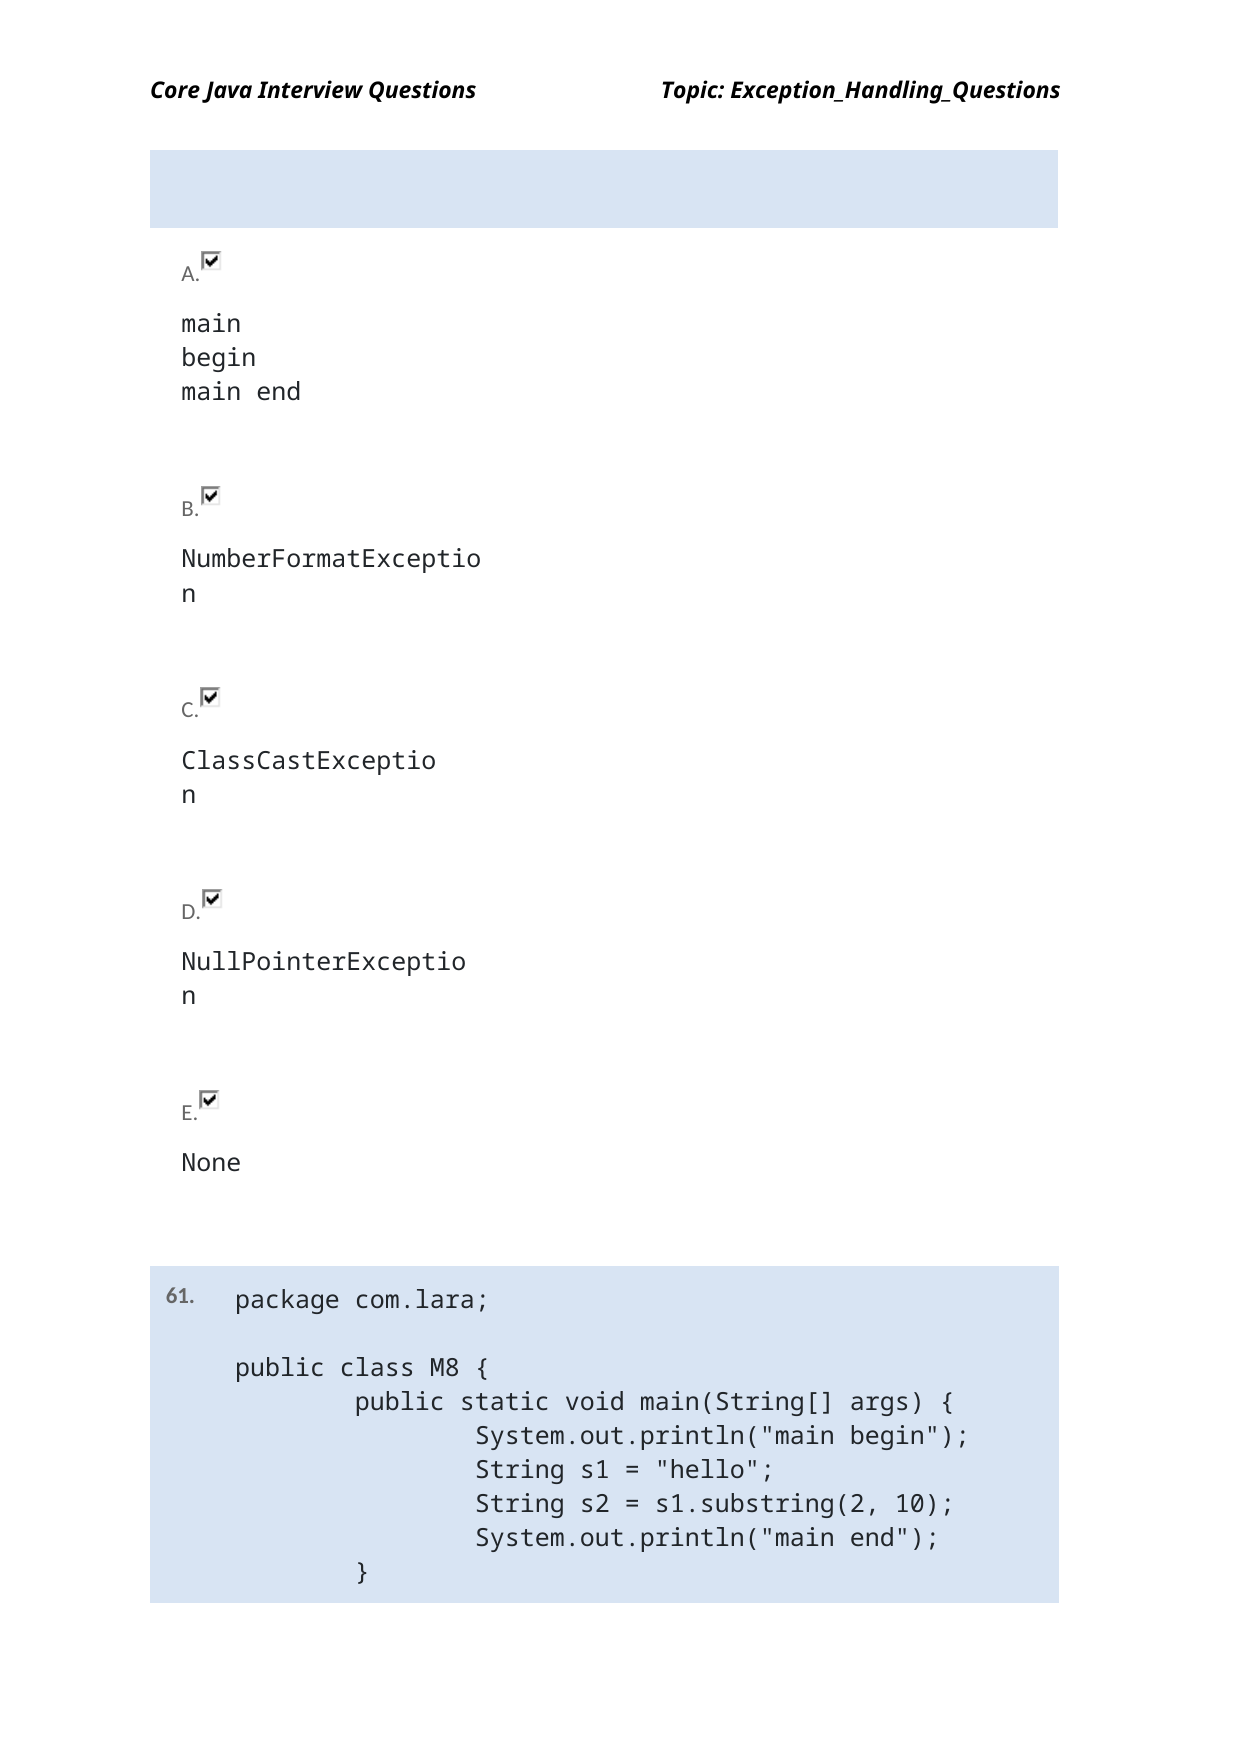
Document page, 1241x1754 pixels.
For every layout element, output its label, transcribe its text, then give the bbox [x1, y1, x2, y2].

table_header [219, 1266, 1059, 1603]
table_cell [216, 150, 1058, 228]
table_header 61. [150, 1266, 219, 1603]
table_cell [150, 228, 1090, 1266]
table_cell 60. [150, 150, 216, 228]
